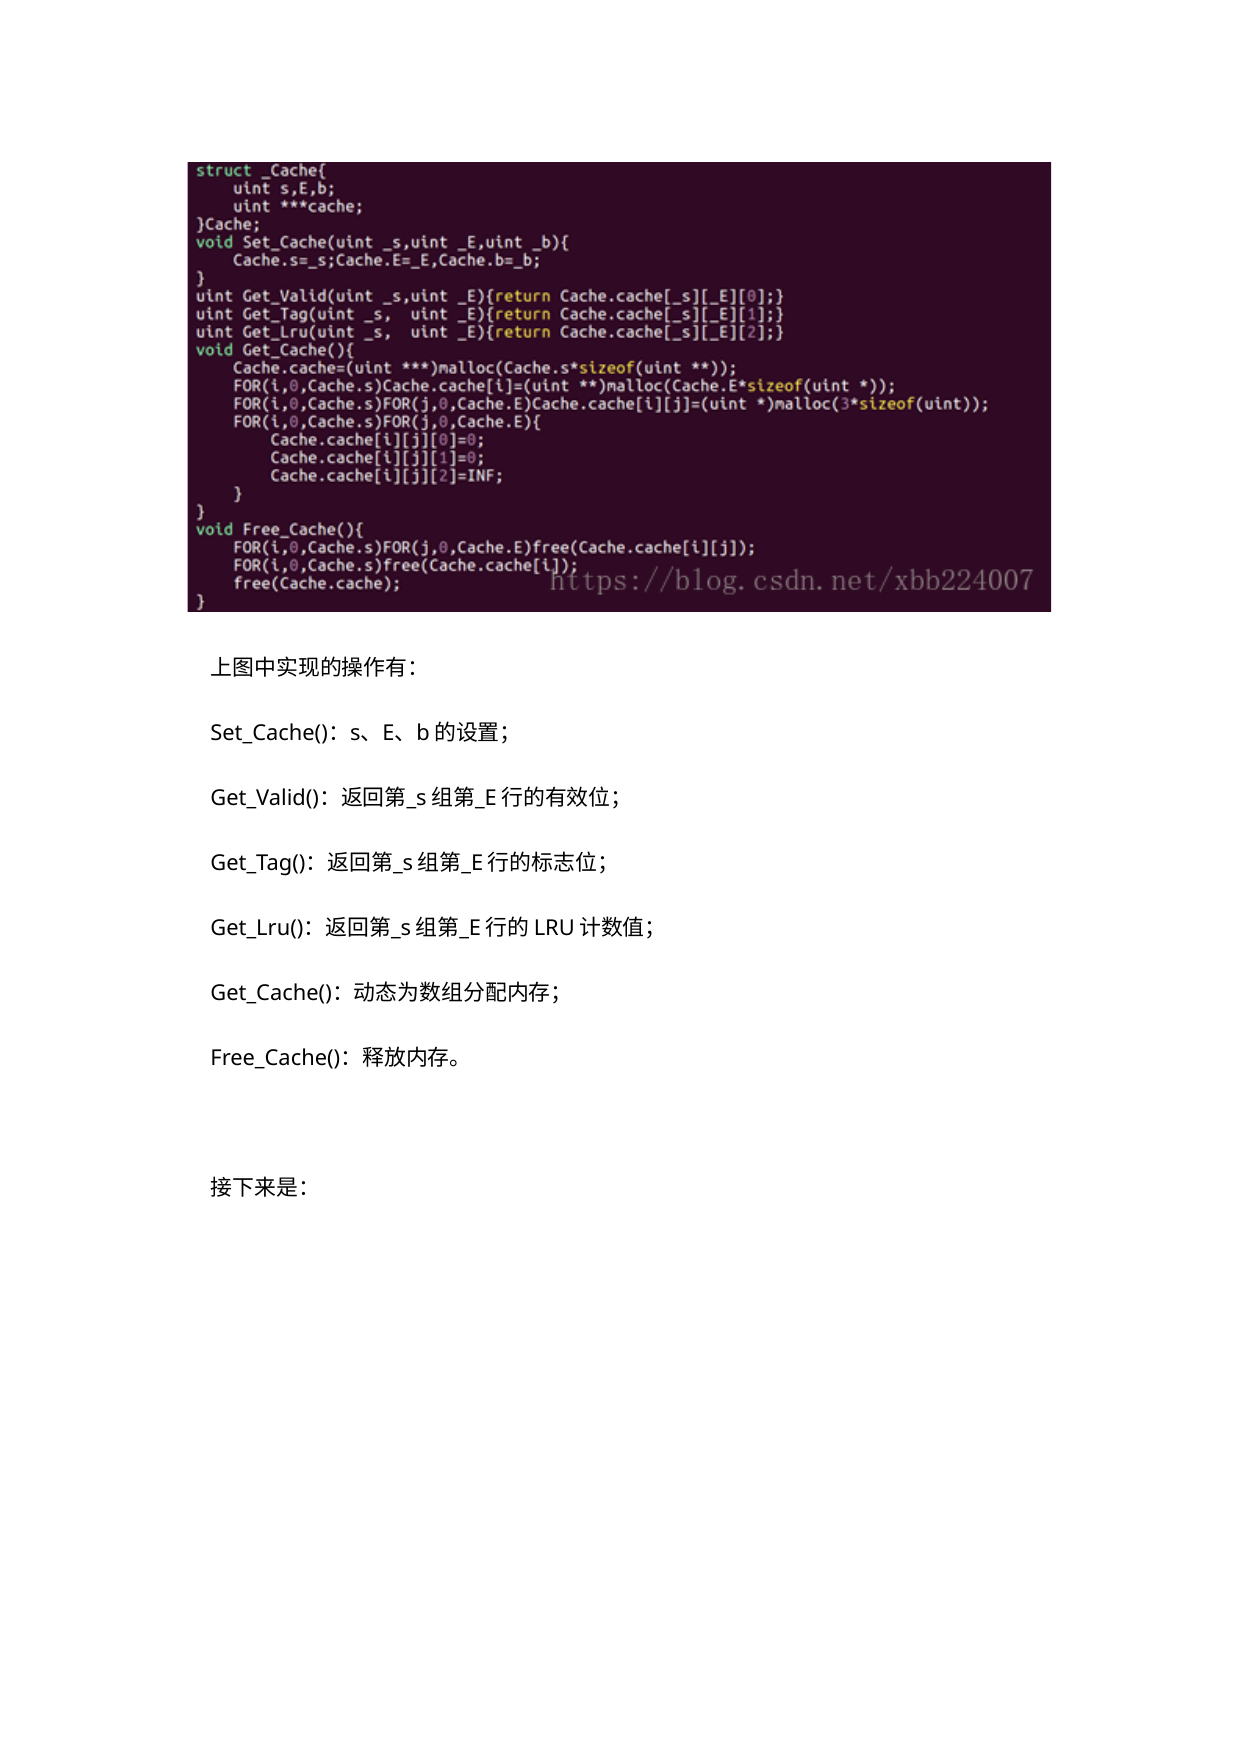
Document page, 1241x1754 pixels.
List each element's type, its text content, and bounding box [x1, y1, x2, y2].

text Get_Lru()：返回第_s组第_E行的LRU计数值； [187, 909, 1053, 942]
picture [187, 162, 1052, 612]
text Set_Cache()：s、E、b的设置； [187, 714, 1053, 747]
text 上图中实现的操作有： [187, 649, 1053, 682]
text Get_Valid()：返回第_s组第_E行的有效位； [187, 779, 1053, 812]
text Get_Cache()：动态为数组分配内存； [187, 974, 1053, 1007]
text Free_Cache()：释放内存。 [187, 1039, 1053, 1072]
text 接下来是： [187, 1169, 1053, 1202]
text Get_Tag()：返回第_s组第_E行的标志位； [187, 844, 1053, 877]
